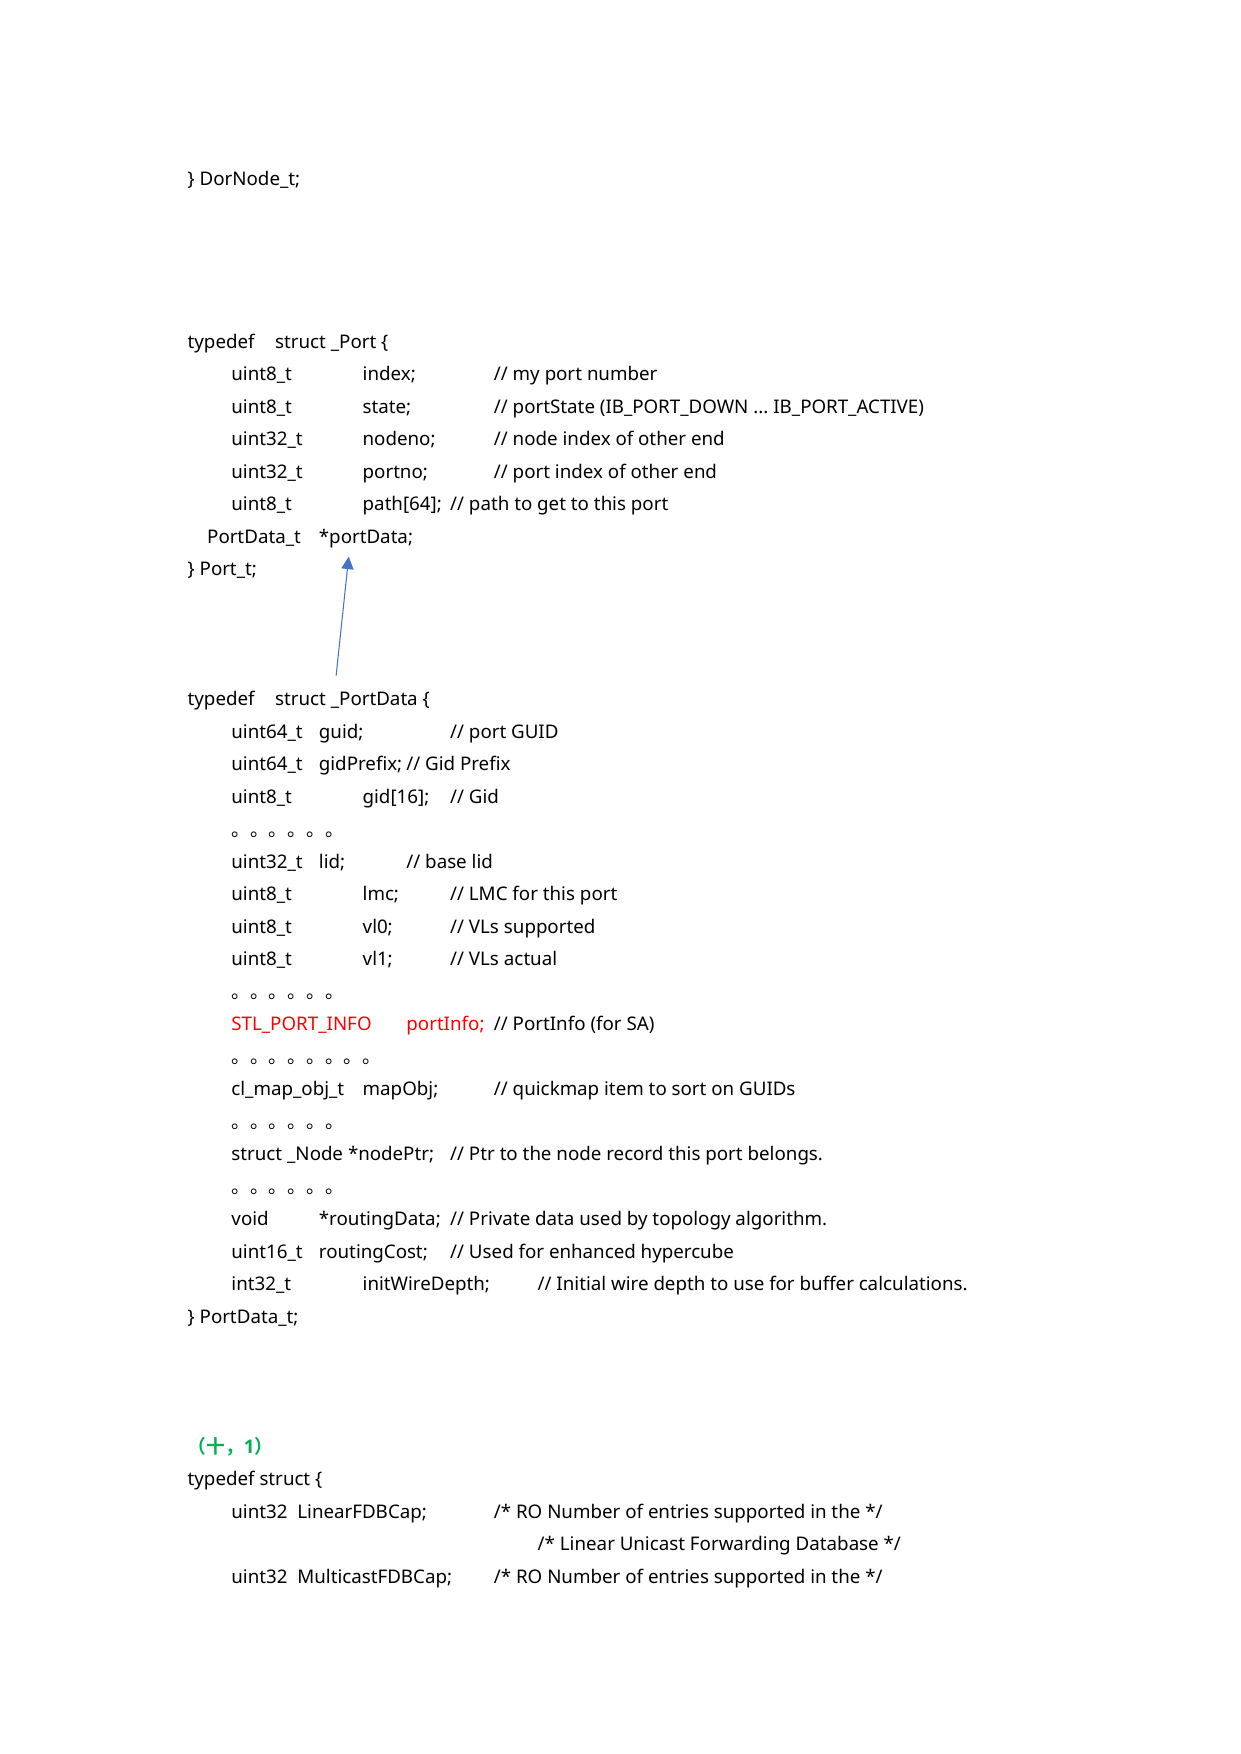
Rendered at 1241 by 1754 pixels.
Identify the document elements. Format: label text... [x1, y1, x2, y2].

text uint8_t vl0; // VLs supported [187, 909, 1053, 942]
text } Port_t; [187, 552, 1053, 584]
text PortData_t *portData; [187, 519, 1053, 552]
text 。。。。。。 [187, 1169, 1053, 1202]
text typedef struct { [187, 1462, 1053, 1494]
text /* Linear Unicast Forwarding Database */ [187, 1527, 1053, 1559]
text uint32 LinearFDBCap; /* RO Number of entries supported in the */ [187, 1494, 1053, 1527]
text cl_map_obj_t mapObj; // quickmap item to sort on GUIDs [187, 1072, 1053, 1104]
text uint8_t state; // portState (IB_PORT_DOWN ... IB_PORT_ACTIVE) [187, 389, 1053, 422]
text uint8_t index; // my port number [187, 357, 1053, 389]
text struct _Node *nodePtr; // Ptr to the node record this port belongs. [187, 1137, 1053, 1169]
text uint64_t gidPrefix; // Gid Prefix [187, 747, 1053, 779]
text uint32 MulticastFDBCap; /* RO Number of entries supported in the */ [187, 1559, 1053, 1592]
text typedef struct _PortData { [187, 682, 1053, 714]
text 。。。。。。 [187, 974, 1053, 1007]
text 。。。。。。 [187, 1104, 1053, 1137]
text uint32_t nodeno; // node index of other end [187, 422, 1053, 454]
text uint64_t guid; // port GUID [187, 714, 1053, 747]
text uint8_t gid[16]; // Gid [187, 779, 1053, 812]
text uint8_t lmc; // LMC for this port [187, 877, 1053, 909]
text （十，1） [187, 1429, 1053, 1462]
text } PortData_t; [187, 1299, 1053, 1332]
text uint8_t vl1; // VLs actual [187, 942, 1053, 974]
text } DorNode_t; [187, 162, 1053, 194]
text STL_PORT_INFO portInfo; // PortInfo (for SA) [187, 1007, 1053, 1039]
text uint32_t portno; // port index of other end [187, 454, 1053, 487]
text typedef struct _Port { [187, 324, 1053, 357]
text uint32_t lid; // base lid [187, 844, 1053, 877]
text int32_t initWireDepth; // Initial wire depth to use for buffer calculations. [187, 1267, 1053, 1299]
text void *routingData; // Private data used by topology algorithm. [187, 1202, 1053, 1234]
text 。。。。。。 [187, 812, 1053, 844]
text uint8_t path[64]; // path to get to this port [187, 487, 1053, 519]
text 。。。。。。。。 [187, 1039, 1053, 1072]
text uint16_t routingCost; // Used for enhanced hypercube [187, 1234, 1053, 1267]
